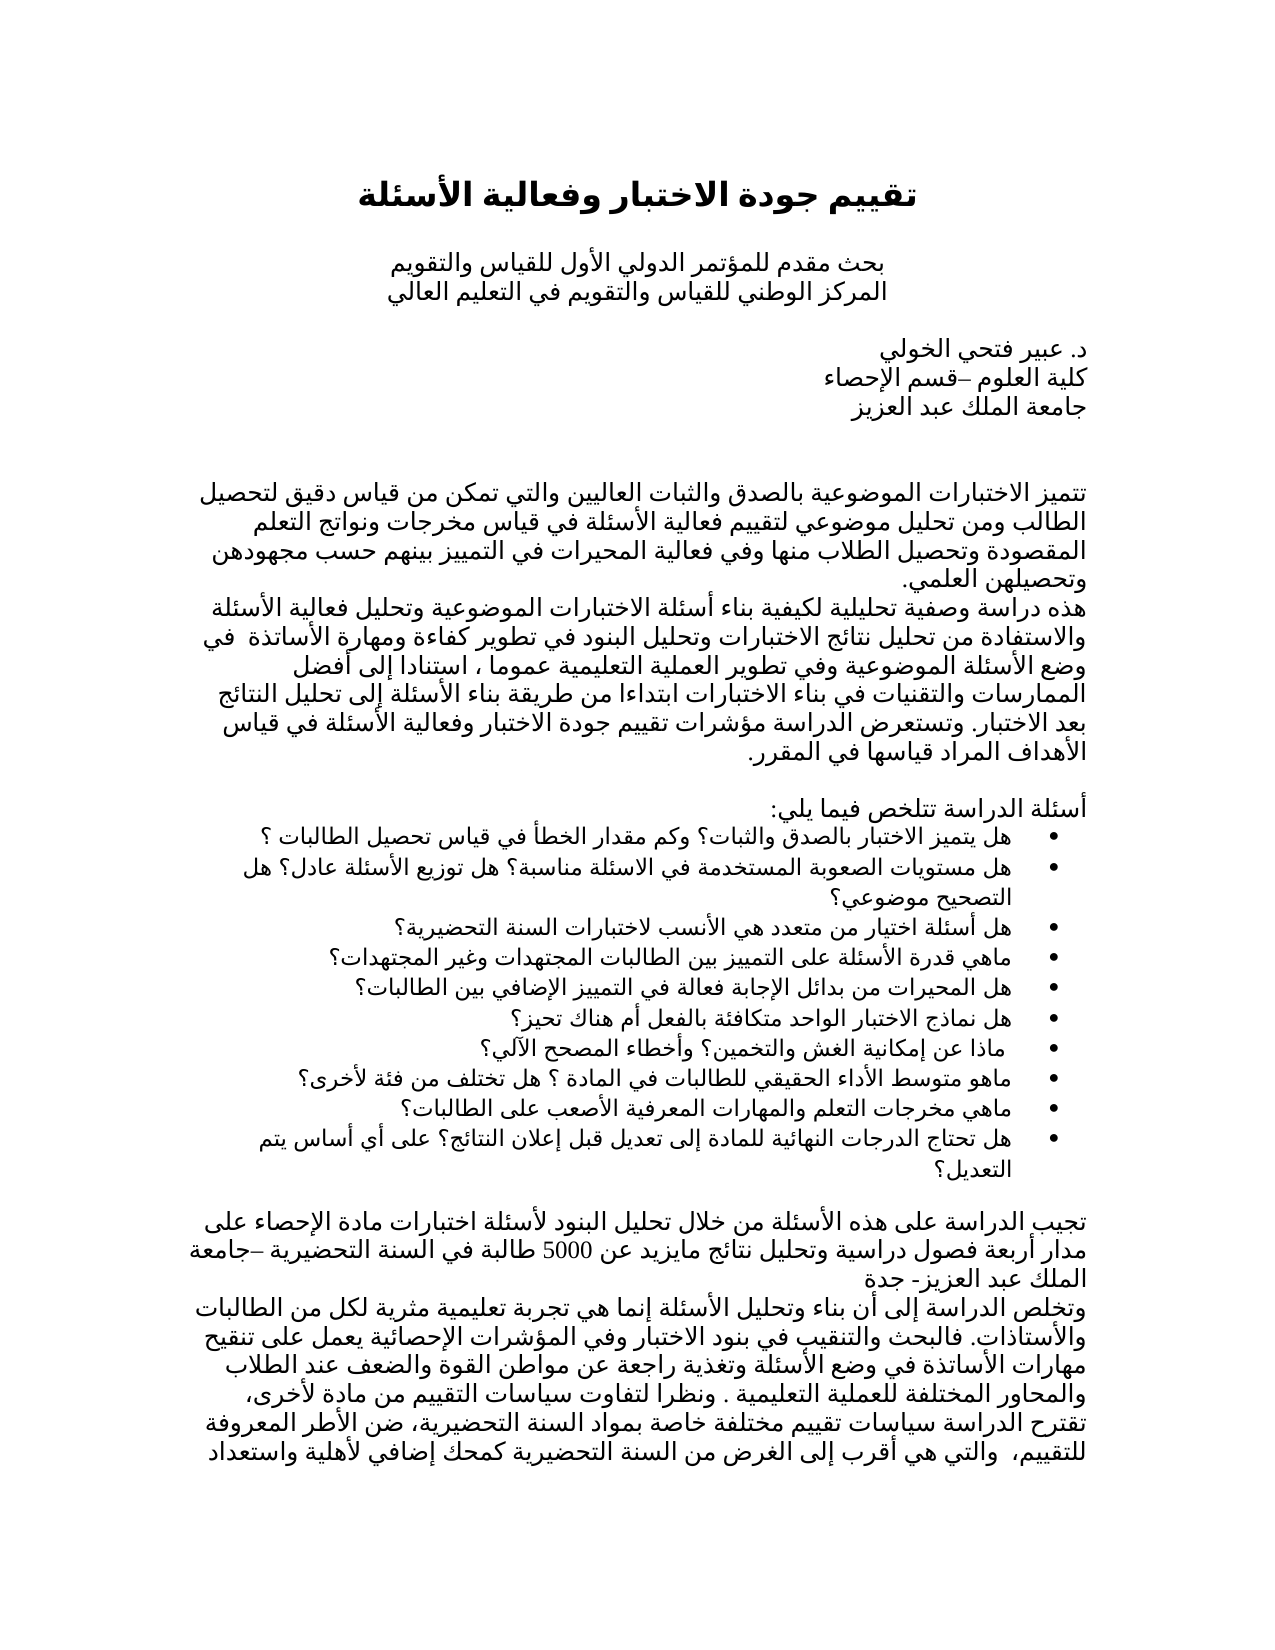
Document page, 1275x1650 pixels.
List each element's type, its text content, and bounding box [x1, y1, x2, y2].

list هل تحتاج الدرجات النهائية للمادة إلى تعديل قبل إعلان النتائج؟ على أي أساس يتم التعديل؟ [187, 1125, 1050, 1182]
list ماذا عن إمكانية الغش والتخمين؟ وأخطاء المصحح الآلي؟ [187, 1035, 1050, 1061]
text أسئلة الدراسة تتلخص فيما يلي: [187, 794, 1087, 823]
text تجيب الدراسة على هذه الأسئلة من خلال تحليل البنود لأسئلة اختبارات مادة الإحصاء على مدار أربعة فصول دراسية وتحليل نتائج مايزيد عن 5000 طالبة في السنة التحضيرية –جامعة الملك عبد العزيز- جدة [187, 1207, 1087, 1293]
text تتميز الاختبارات الموضوعية بالصدق والثبات العاليين والتي تمكن من قياس دقيق لتحصيل الطالب ومن تحليل موضوعي لتقييم فعالية الأسئلة في قياس مخرجات ونواتج التعلم المقصودة وتحصيل الطلاب منها وفي فعالية المحيرات في التمييز بينهم حسب مجهودهن وتحصيلهن العلمي. [187, 478, 1087, 593]
subtitle تقييم جودة الاختبار وفعالية الأسئلة [187, 175, 1087, 213]
list ماهي قدرة الأسئلة على التمييز بين الطالبات المجتهدات وغير المجتهدات؟ [187, 944, 1050, 971]
list هل نماذج الاختبار الواحد متكافئة بالفعل أم هناك تحيز؟ [187, 1004, 1050, 1031]
list هل مستويات الصعوبة المستخدمة في الاسئلة مناسبة؟ هل توزيع الأسئلة عادل؟ هل التصحيح موضوعي؟ [187, 853, 1050, 910]
list هل أسئلة اختيار من متعدد هي الأنسب لاختبارات السنة التحضيرية؟ [187, 914, 1050, 940]
list ماهي مخرجات التعلم والمهارات المعرفية الأصعب على الطالبات؟ [187, 1095, 1050, 1122]
list هل يتميز الاختبار بالصدق والثبات؟ وكم مقدار الخطأ في قياس تحصيل الطالبات ؟ [187, 823, 1050, 850]
text المركز الوطني للقياس والتقويم في التعليم العالي [187, 277, 1087, 306]
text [187, 1293, 1087, 1465]
text د. عبير فتحي الخولي [187, 334, 1087, 363]
list هل المحيرات من بدائل الإجابة فعالة في التمييز الإضافي بين الطالبات؟ [187, 974, 1050, 1001]
list ماهو متوسط الأداء الحقيقي للطالبات في المادة ؟ هل تختلف من فئة لأخرى؟ [187, 1065, 1050, 1091]
text جامعة الملك عبد العزيز [187, 392, 1087, 421]
text كلية العلوم –قسم الإحصاء [187, 363, 1087, 392]
text هذه دراسة وصفية تحليلية لكيفية بناء أسئلة الاختبارات الموضوعية وتحليل فعالية الأسئلة والاستفادة من تحليل نتائج الاختبارات وتحليل البنود في تطوير كفاءة ومهارة الأساتذة في وضع الأسئلة الموضوعية وفي تطوير العملية التعليمية عموما ، استنادا إلى أفضل الممارسات والتقنيات في بناء الاختبارات ابتداءا من طريقة بناء الأسئلة إلى تحليل النتائج بعد الاختبار. وتستعرض الدراسة مؤشرات تقييم جودة الاختبار وفعالية الأسئلة في قياس الأهداف المراد قياسها في المقرر. [187, 593, 1087, 766]
text بحث مقدم للمؤتمر الدولي الأول للقياس والتقويم [187, 248, 1087, 277]
